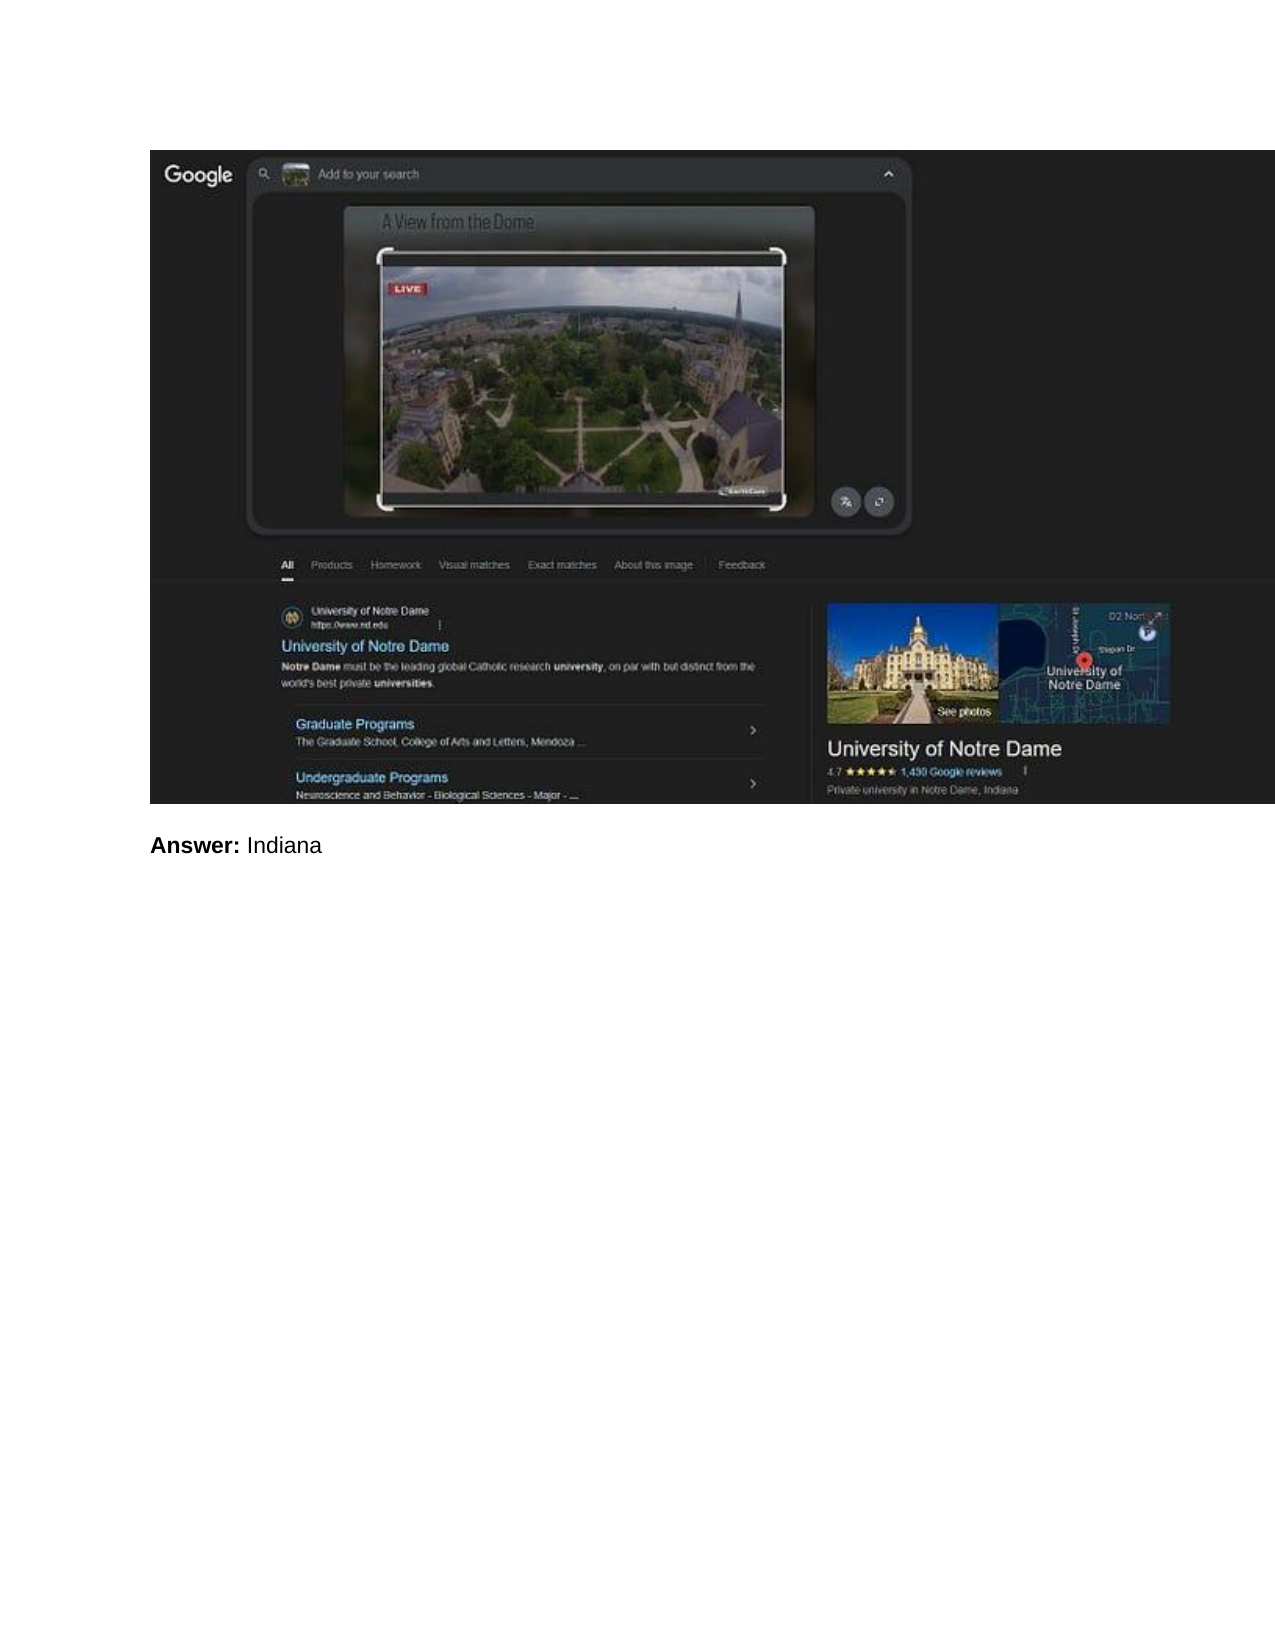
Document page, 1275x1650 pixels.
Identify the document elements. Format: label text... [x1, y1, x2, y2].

picture [150, 150, 1275, 804]
text Answer: Indiana [150, 832, 1125, 858]
